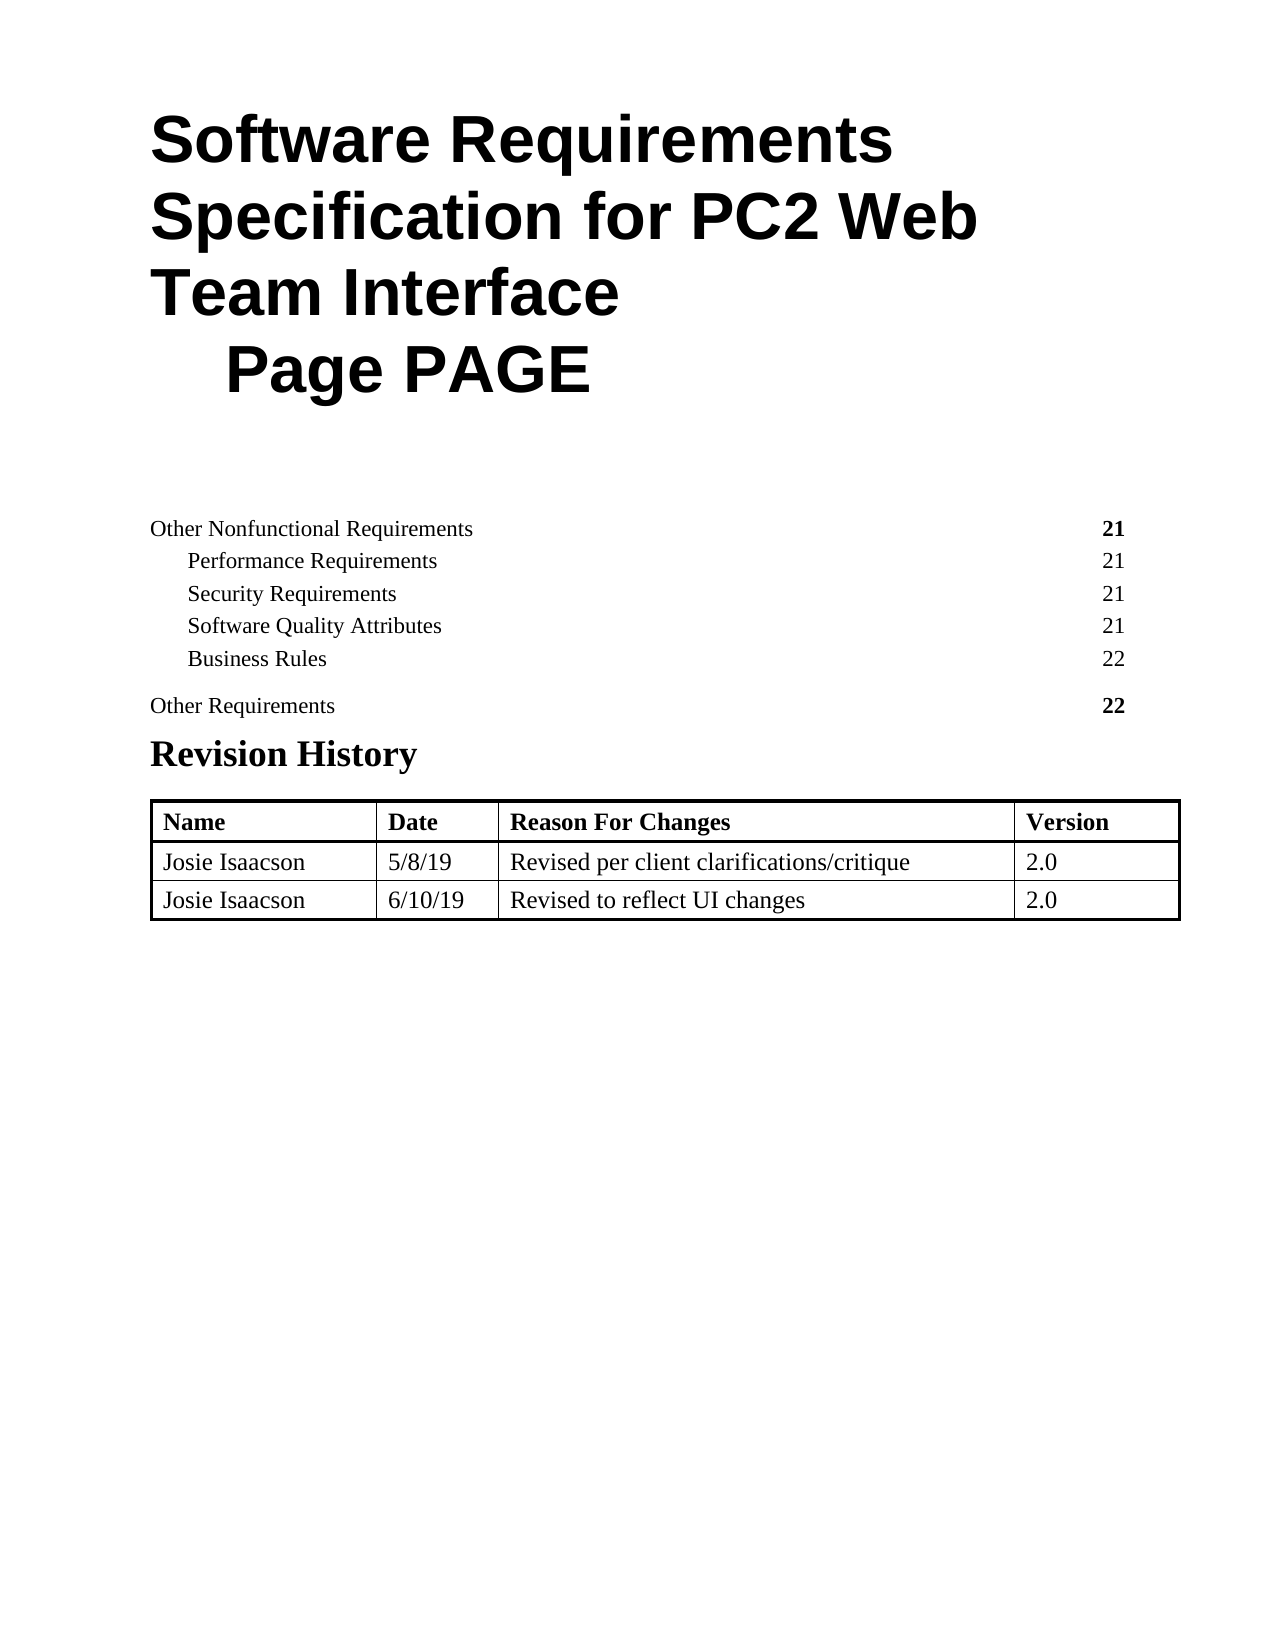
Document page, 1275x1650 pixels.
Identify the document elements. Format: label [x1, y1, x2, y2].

table_cell [153, 881, 376, 918]
table_cell [1015, 843, 1178, 880]
table_cell [499, 843, 1014, 880]
table_cell [153, 843, 376, 880]
table_cell [499, 881, 1014, 918]
table_cell [1015, 881, 1178, 918]
table_cell [377, 843, 498, 880]
table_header [377, 803, 498, 839]
table_header [153, 803, 376, 839]
table_header [1015, 803, 1178, 839]
table_header [499, 803, 1014, 839]
table_cell [377, 881, 498, 918]
